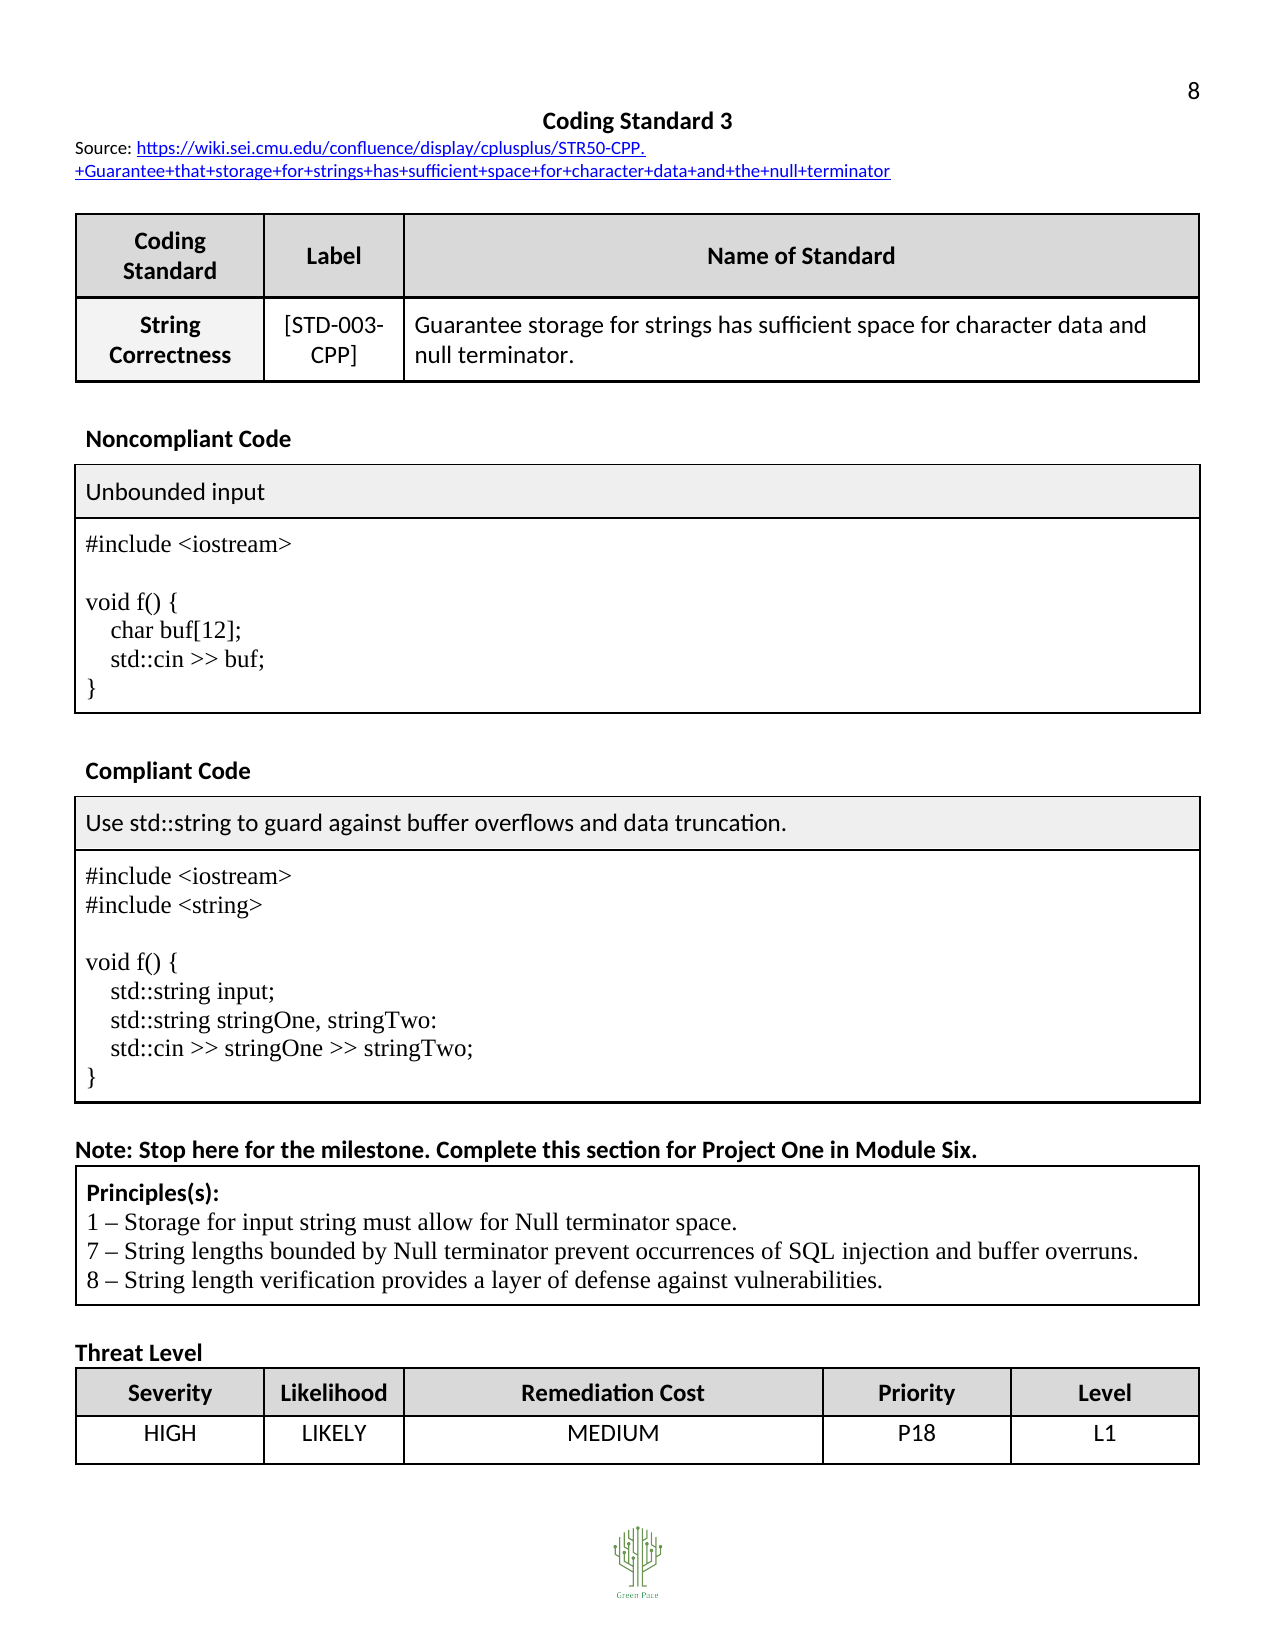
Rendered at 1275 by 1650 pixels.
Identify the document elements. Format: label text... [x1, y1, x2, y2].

table_header Priority [824, 1369, 1010, 1415]
table_cell #include <iostream> void f() { char buf[12]; std::cin >> buf; } [76, 519, 1199, 712]
text Note: Stop here for the milestone. Complete this section for Project One in Module Six. [75, 1134, 1200, 1164]
table_header Level [1012, 1369, 1198, 1415]
subtitle Coding Standard 3 [75, 106, 1200, 136]
table_header Name of Standard [405, 215, 1198, 296]
table_header Compliant Code [75, 745, 1200, 796]
table_cell [STD-003-CPP] [265, 299, 403, 380]
table_header Principles(s): 1 – Storage for input string must allow for Null terminator space. 7 – String lengths bounded by Null terminator prevent occurrences of SQL injection and buffer overruns. 8 – String length verification provides a layer of defense against vulnerabilities. [77, 1167, 1198, 1304]
table_header Coding Standard [77, 215, 263, 296]
table_header Noncompliant Code [75, 413, 1200, 464]
table_header Severity [77, 1369, 263, 1415]
table_cell LIKELY [265, 1417, 403, 1463]
table_header Remediation Cost [405, 1369, 822, 1415]
table_cell L1 [1012, 1417, 1198, 1463]
table_cell #include <iostream> #include <string> void f() { std::string input; std::string stringOne, stringTwo: std::cin >> stringOne >> stringTwo; } [76, 851, 1199, 1101]
table_cell P18 [824, 1417, 1010, 1463]
table_cell Use std::string to guard against buffer overflows and data truncation. [76, 797, 1199, 848]
text Threat Level [75, 1337, 1200, 1367]
text Source: https://wiki.sei.cmu.edu/confluence/display/cplusplus/STR50-CPP.+Guarantee+that+storage+for+strings+has+sufficient+space+for+character+data+and+the+null+terminator [75, 136, 1200, 182]
table_header Label [265, 215, 403, 296]
table_cell Unbounded input [76, 465, 1199, 517]
picture [605, 1521, 670, 1606]
table_header Likelihood [265, 1369, 403, 1415]
table_cell HIGH [77, 1417, 263, 1463]
table_cell Guarantee storage for strings has sufficient space for character data and null terminator. [405, 299, 1198, 380]
table_cell String Correctness [77, 299, 263, 380]
table_cell MEDIUM [405, 1417, 822, 1463]
